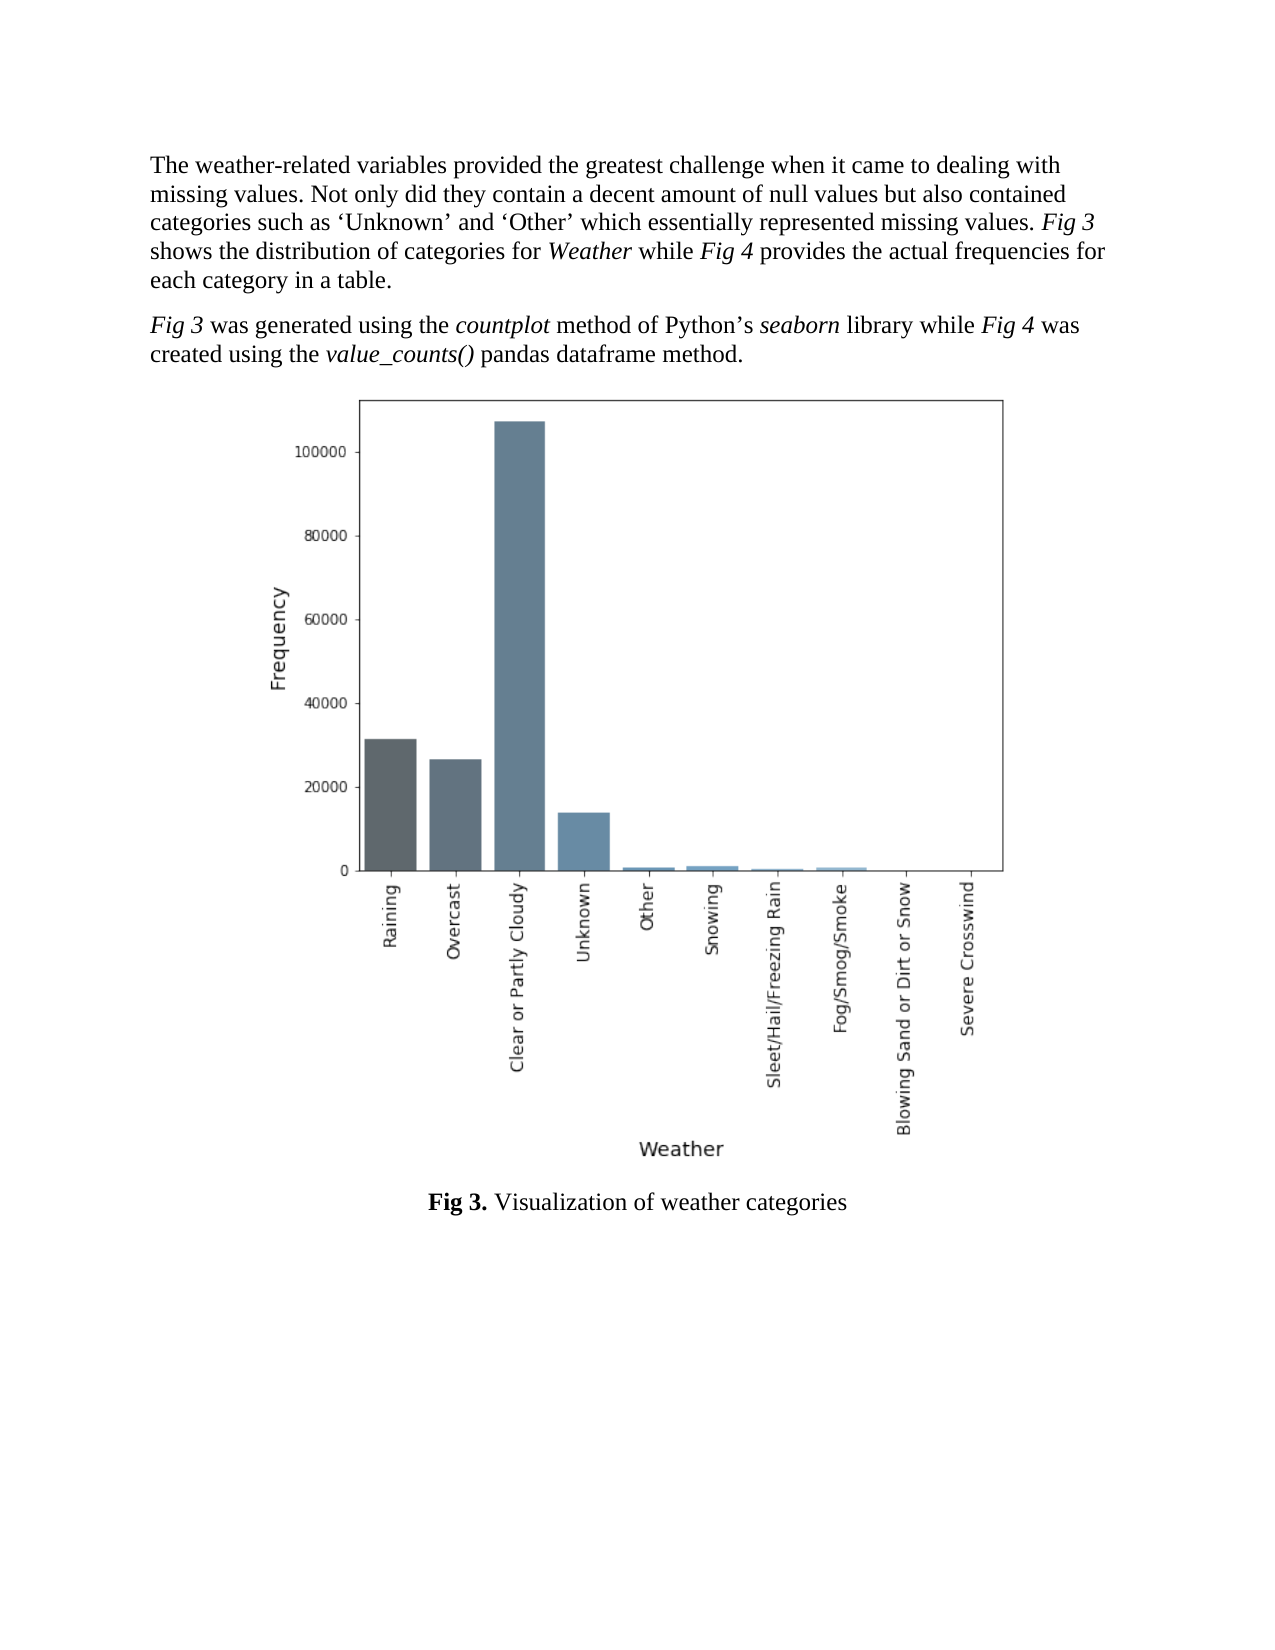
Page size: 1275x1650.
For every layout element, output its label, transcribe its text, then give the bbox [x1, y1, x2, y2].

picture [258, 384, 1017, 1171]
text Fig 3. Visualization of weather categories [150, 1187, 1125, 1216]
text Fig 3 was generated using the countplot method of Python’s seaborn library while Fig 4 was created using the value_counts() pandas dataframe method. [150, 310, 1125, 368]
text The weather-related variables provided the greatest challenge when it came to dealing with missing values. Not only did they contain a decent amount of null values but also contained categories such as ‘Unknown’ and ‘Other’ which essentially represented missing values. Fig 3 shows the distribution of categories for Weather while Fig 4 provides the actual frequencies for each category in a table. [150, 150, 1125, 294]
